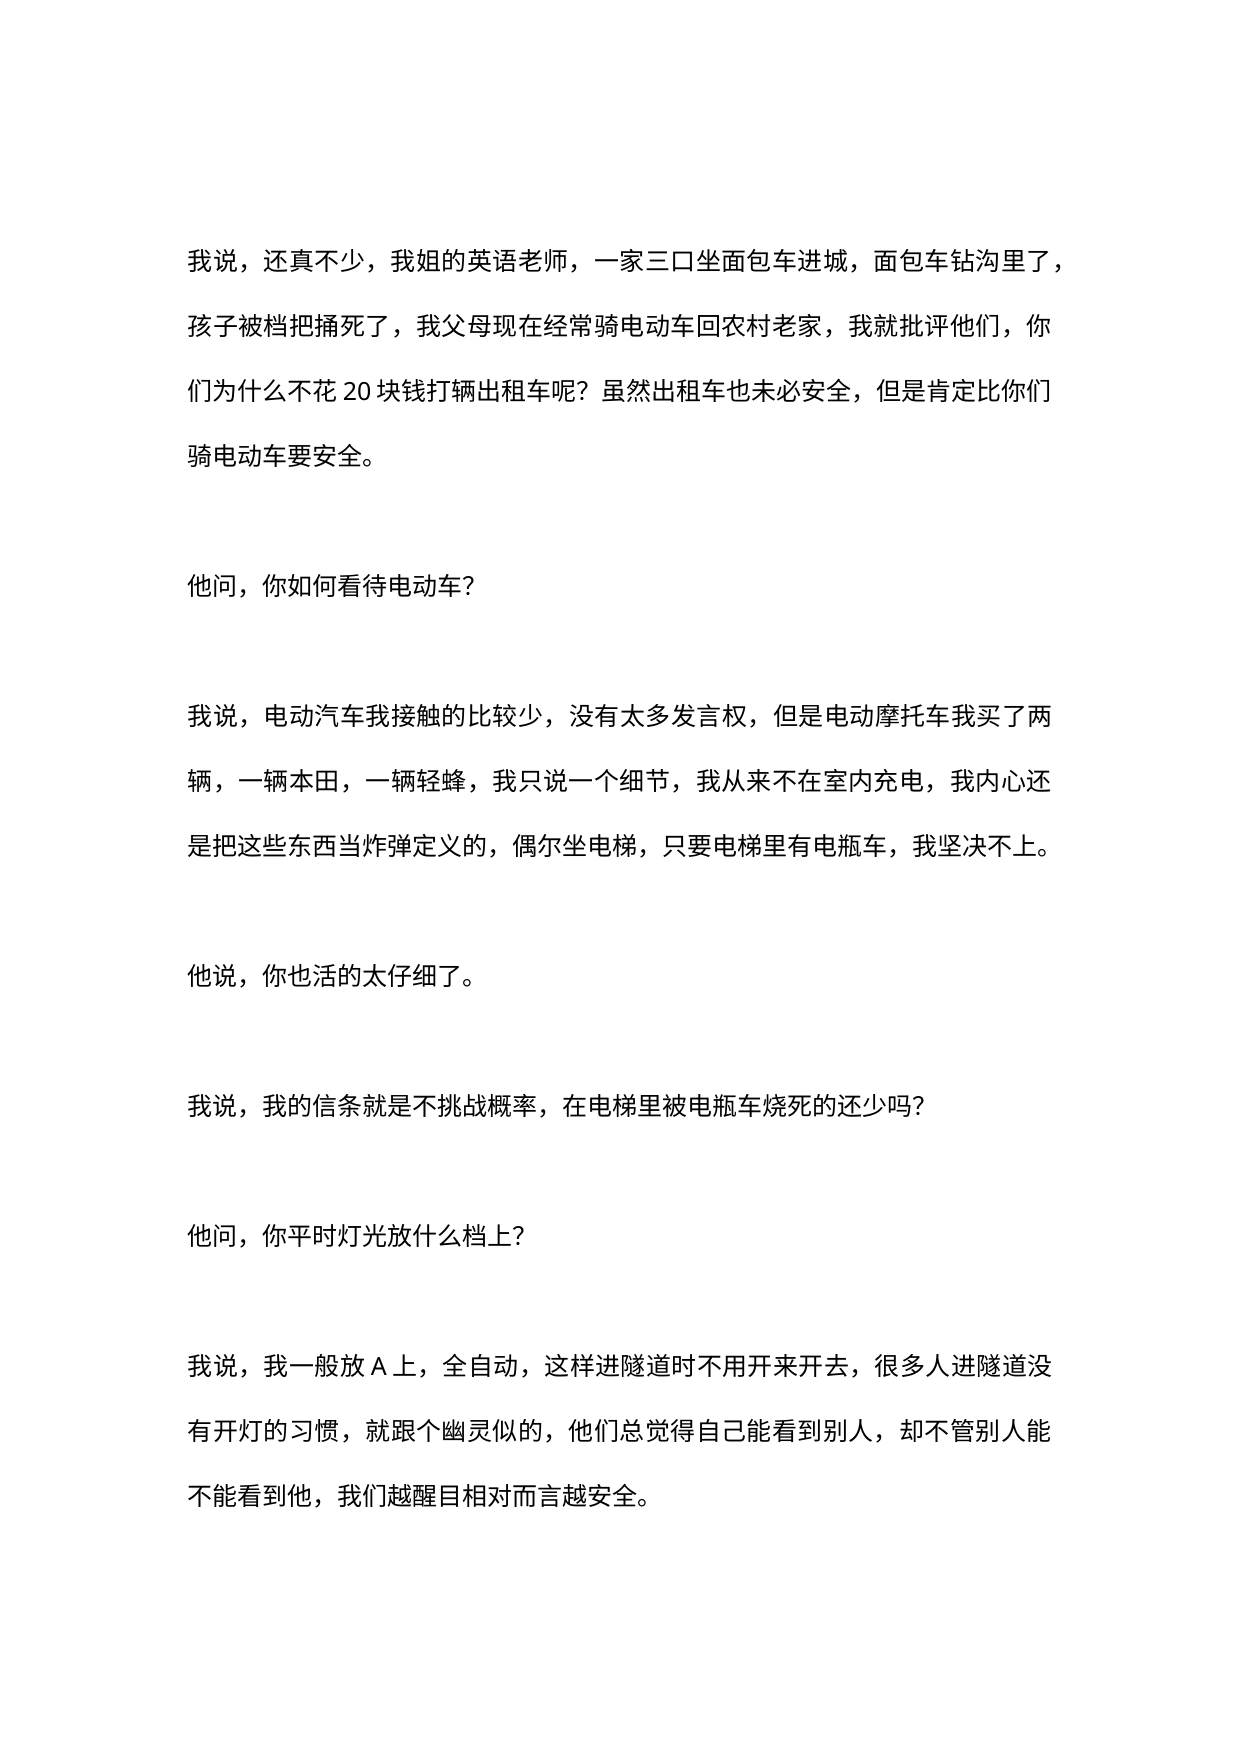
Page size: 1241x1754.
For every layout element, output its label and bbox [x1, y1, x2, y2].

text [187, 162, 1053, 1527]
